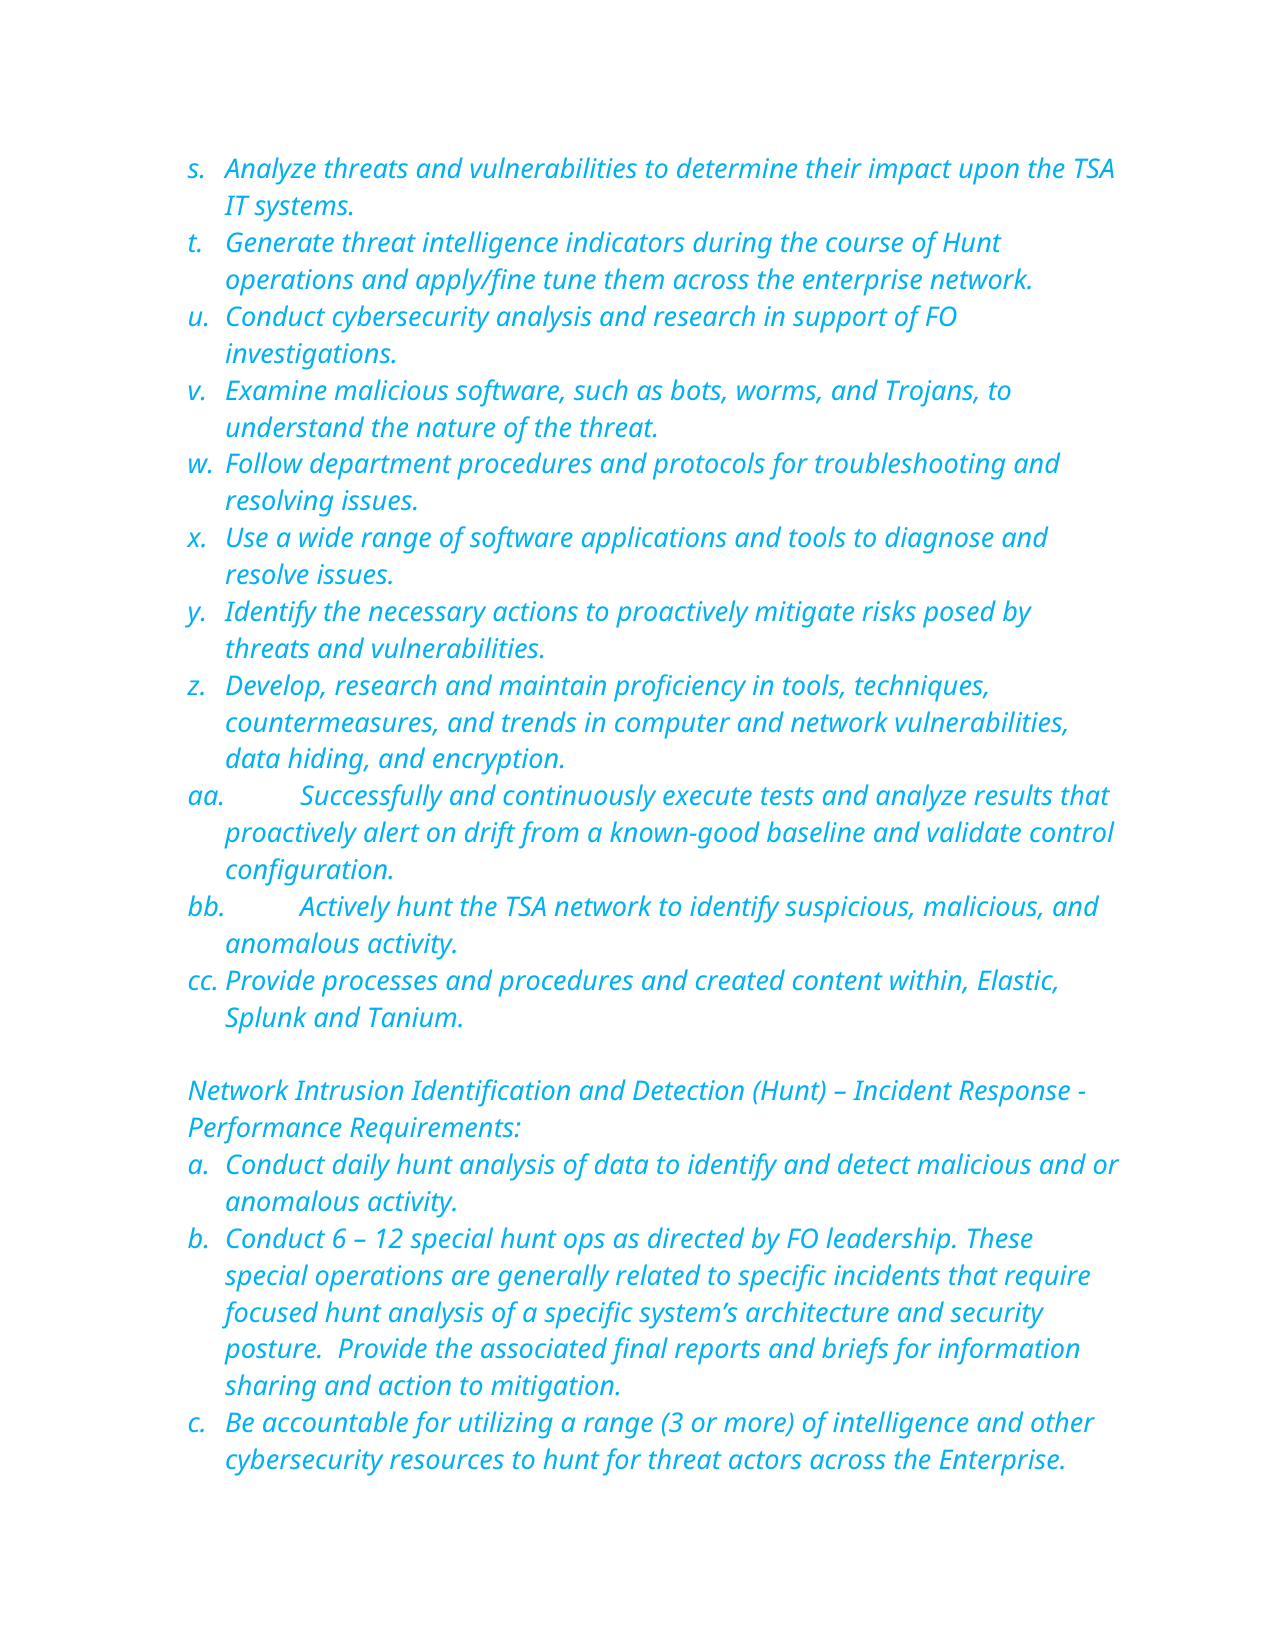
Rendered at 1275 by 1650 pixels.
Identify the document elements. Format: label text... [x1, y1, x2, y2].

list Successfully and continuously execute tests and analyze results that proactively alert on drift from a known-good baseline and validate control configuration. [187, 777, 1125, 887]
list Conduct 6 – 12 special hunt ops as directed by FO leadership. These special operations are generally related to specific incidents that require focused hunt analysis of a specific system’s architecture and security posture. Provide the associated final reports and briefs for information sharing and action to mitigation. [187, 1219, 1125, 1404]
list Use a wide range of software applications and tools to diagnose and resolve issues. [187, 519, 1125, 592]
list Be accountable for utilizing a range (3 or more) of intelligence and other cybersecurity resources to hunt for threat actors across the Enterprise. [187, 1404, 1125, 1477]
list Develop, research and maintain proficiency in tools, techniques, countermeasures, and trends in computer and network vulnerabilities, data hiding, and encryption. [187, 666, 1125, 777]
list Actively hunt the TSA network to identify suspicious, malicious, and anomalous activity. [187, 887, 1125, 961]
list Examine malicious software, such as bots, worms, and Trojans, to understand the nature of the threat. [187, 371, 1125, 445]
list Provide processes and procedures and created content within, Elastic, Splunk and Tanium. [187, 961, 1125, 1035]
list Conduct cybersecurity analysis and research in support of FO investigations. [187, 297, 1125, 371]
list Identify the necessary actions to proactively mitigate risks posed by threats and vulnerabilities. [187, 592, 1125, 666]
text Network Intrusion Identification and Detection (Hunt) – Incident Response - Performance Requirements: [187, 1072, 1125, 1146]
list Generate threat intelligence indicators during the course of Hunt operations and apply/fine tune them across the enterprise network. [187, 224, 1125, 297]
list Conduct daily hunt analysis of data to identify and detect malicious and or anomalous activity. [187, 1146, 1125, 1219]
list Analyze threats and vulnerabilities to determine their impact upon the TSA IT systems. [187, 150, 1125, 224]
list Follow department procedures and protocols for troubleshooting and resolving issues. [187, 445, 1125, 519]
